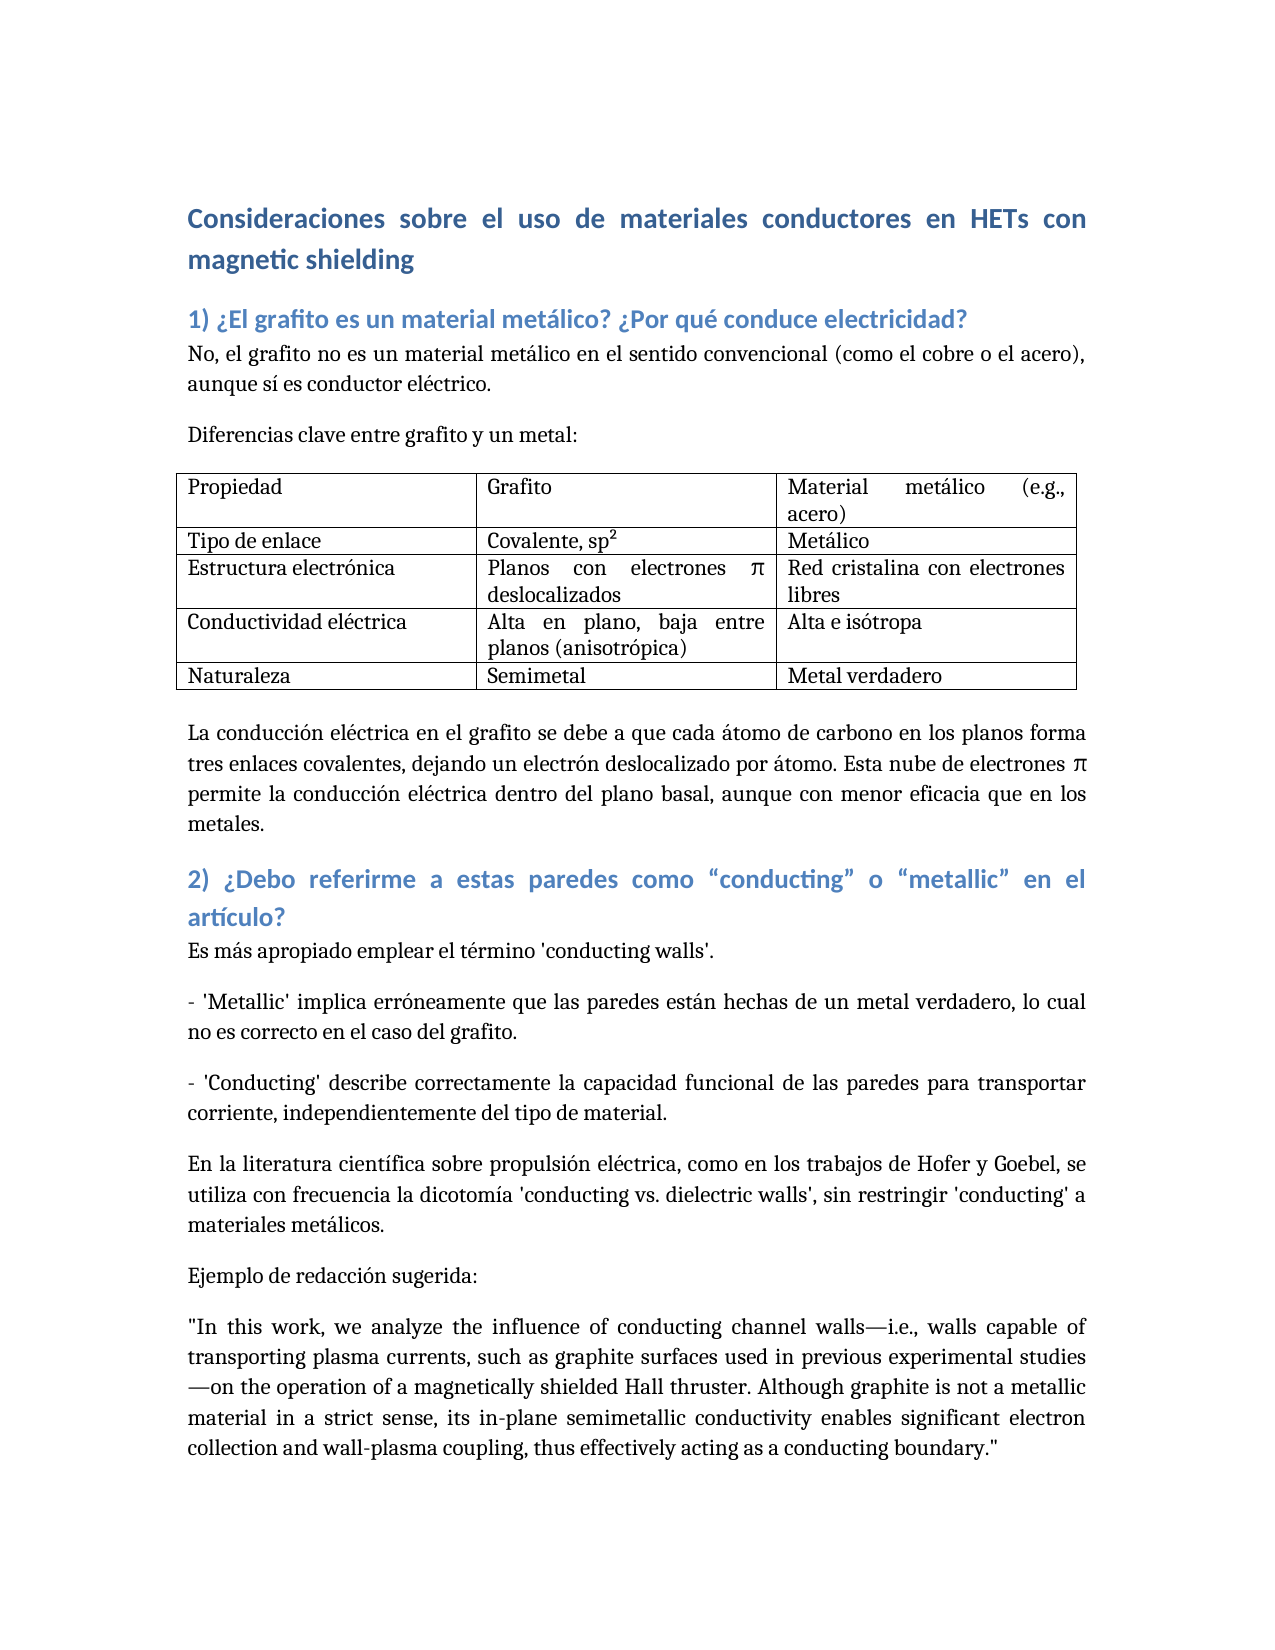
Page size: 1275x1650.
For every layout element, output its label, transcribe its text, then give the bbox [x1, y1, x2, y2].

subtitle Consideraciones sobre el uso de materiales conductores en HETs con magnetic shielding [187, 200, 1087, 277]
table_header Grafito [477, 474, 776, 527]
text Es más apropiado emplear el término 'conducting walls'. [187, 938, 1087, 964]
subtitle 2) ¿Debo referirme a estas paredes como “conducting” o “metallic” en el artículo? [187, 862, 1087, 933]
table_cell Naturaleza [177, 663, 476, 689]
text - 'Metallic' implica erróneamente que las paredes están hechas de un metal verdadero, lo cual no es correcto en el caso del grafito. [187, 989, 1087, 1045]
text - 'Conducting' describe correctamente la capacidad funcional de las paredes para transportar corriente, independientemente del tipo de material. [187, 1070, 1087, 1127]
table_cell Conductividad eléctrica [177, 609, 476, 662]
text Diferencias clave entre grafito y un metal: [187, 422, 1087, 448]
table_cell Metal verdadero [777, 663, 1076, 689]
table_cell Metálico [777, 528, 1076, 554]
subtitle 1) ¿El grafito es un material metálico? ¿Por qué conduce electricidad? [187, 303, 1087, 336]
table_cell Estructura electrónica [177, 555, 476, 608]
table_cell Semimetal [477, 663, 776, 689]
table_cell Tipo de enlace [177, 528, 476, 554]
table_header Material metálico (e.g., acero) [777, 474, 1076, 527]
table_cell Alta e isótropa [777, 609, 1076, 662]
table_cell Alta en plano, baja entre planos (anisotrópica) [477, 609, 776, 662]
text En la literatura científica sobre propulsión eléctrica, como en los trabajos de Hofer y Goebel, se utiliza con frecuencia la dicotomía 'conducting vs. dielectric walls', sin restringir 'conducting' a materiales metálicos. [187, 1151, 1087, 1238]
text Ejemplo de redacción sugerida: [187, 1263, 1087, 1289]
text "In this work, we analyze the influence of conducting channel walls—i.e., walls capable of transporting plasma currents, such as graphite surfaces used in previous experimental studies—on the operation of a magnetically shielded Hall thruster. Although graphite is not a metallic material in a strict sense, its in-plane semimetallic conductivity enables significant electron collection and wall-plasma coupling, thus effectively acting as a conducting boundary." [187, 1314, 1087, 1461]
table_header Propiedad [177, 474, 476, 527]
text No, el grafito no es un material metálico en el sentido convencional (como el cobre o el acero), aunque sí es conductor eléctrico. [187, 341, 1087, 397]
table_cell Covalente, sp² [477, 528, 776, 554]
table_cell Planos con electrones π deslocalizados [477, 555, 776, 608]
table_cell Red cristalina con electrones libres [777, 555, 1076, 608]
text La conducción eléctrica en el grafito se debe a que cada átomo de carbono en los planos forma tres enlaces covalentes, dejando un electrón deslocalizado por átomo. Esta nube de electrones π permite la conducción eléctrica dentro del plano basal, aunque con menor eficacia que en los metales. [187, 690, 1087, 837]
